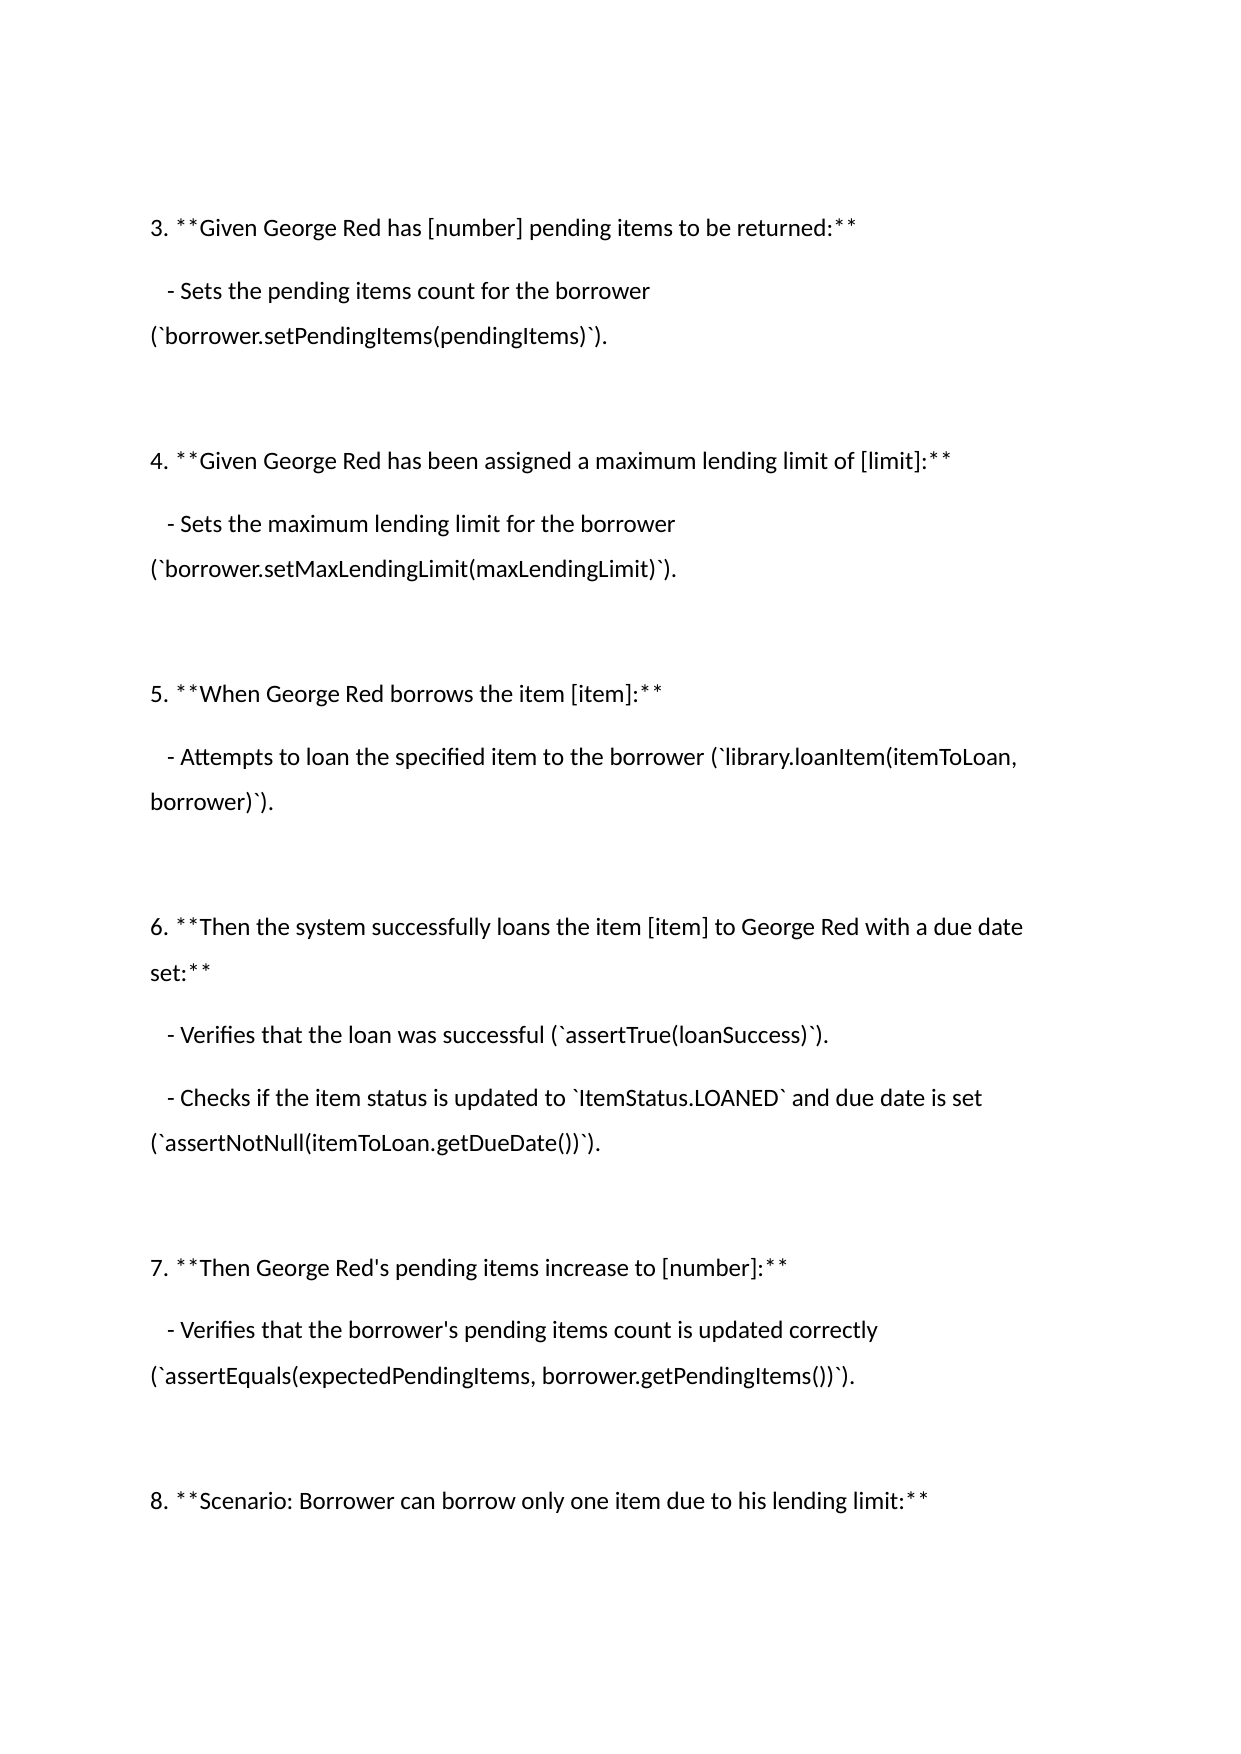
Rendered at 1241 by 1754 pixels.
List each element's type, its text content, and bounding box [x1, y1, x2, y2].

text - Checks if the item status is updated to `ItemStatus.LOANED` and due date is set (`assertNotNull(itemToLoan.getDueDate())`). [150, 1082, 1090, 1158]
text 8. **Scenario: Borrower can borrow only one item due to his lending limit:** [150, 1485, 1090, 1516]
text - Verifies that the borrower's pending items count is updated correctly (`assertEquals(expectedPendingItems, borrower.getPendingItems())`). [150, 1314, 1090, 1391]
text - Sets the pending items count for the borrower (`borrower.setPendingItems(pendingItems)`). [150, 275, 1090, 351]
text 7. **Then George Red's pending items increase to [number]:** [150, 1252, 1090, 1283]
text 6. **Then the system successfully loans the item [item] to George Red with a due date set:** [150, 911, 1090, 987]
text 4. **Given George Red has been assigned a maximum lending limit of [limit]:** [150, 445, 1090, 476]
text - Attempts to loan the specified item to the borrower (`library.loanItem(itemToLoan, borrower)`). [150, 741, 1090, 817]
text - Sets the maximum lending limit for the borrower (`borrower.setMaxLendingLimit(maxLendingLimit)`). [150, 508, 1090, 584]
text 3. **Given George Red has [number] pending items to be returned:** [150, 212, 1090, 243]
text 5. **When George Red borrows the item [item]:** [150, 678, 1090, 709]
text - Verifies that the loan was successful (`assertTrue(loanSuccess)`). [150, 1019, 1090, 1050]
